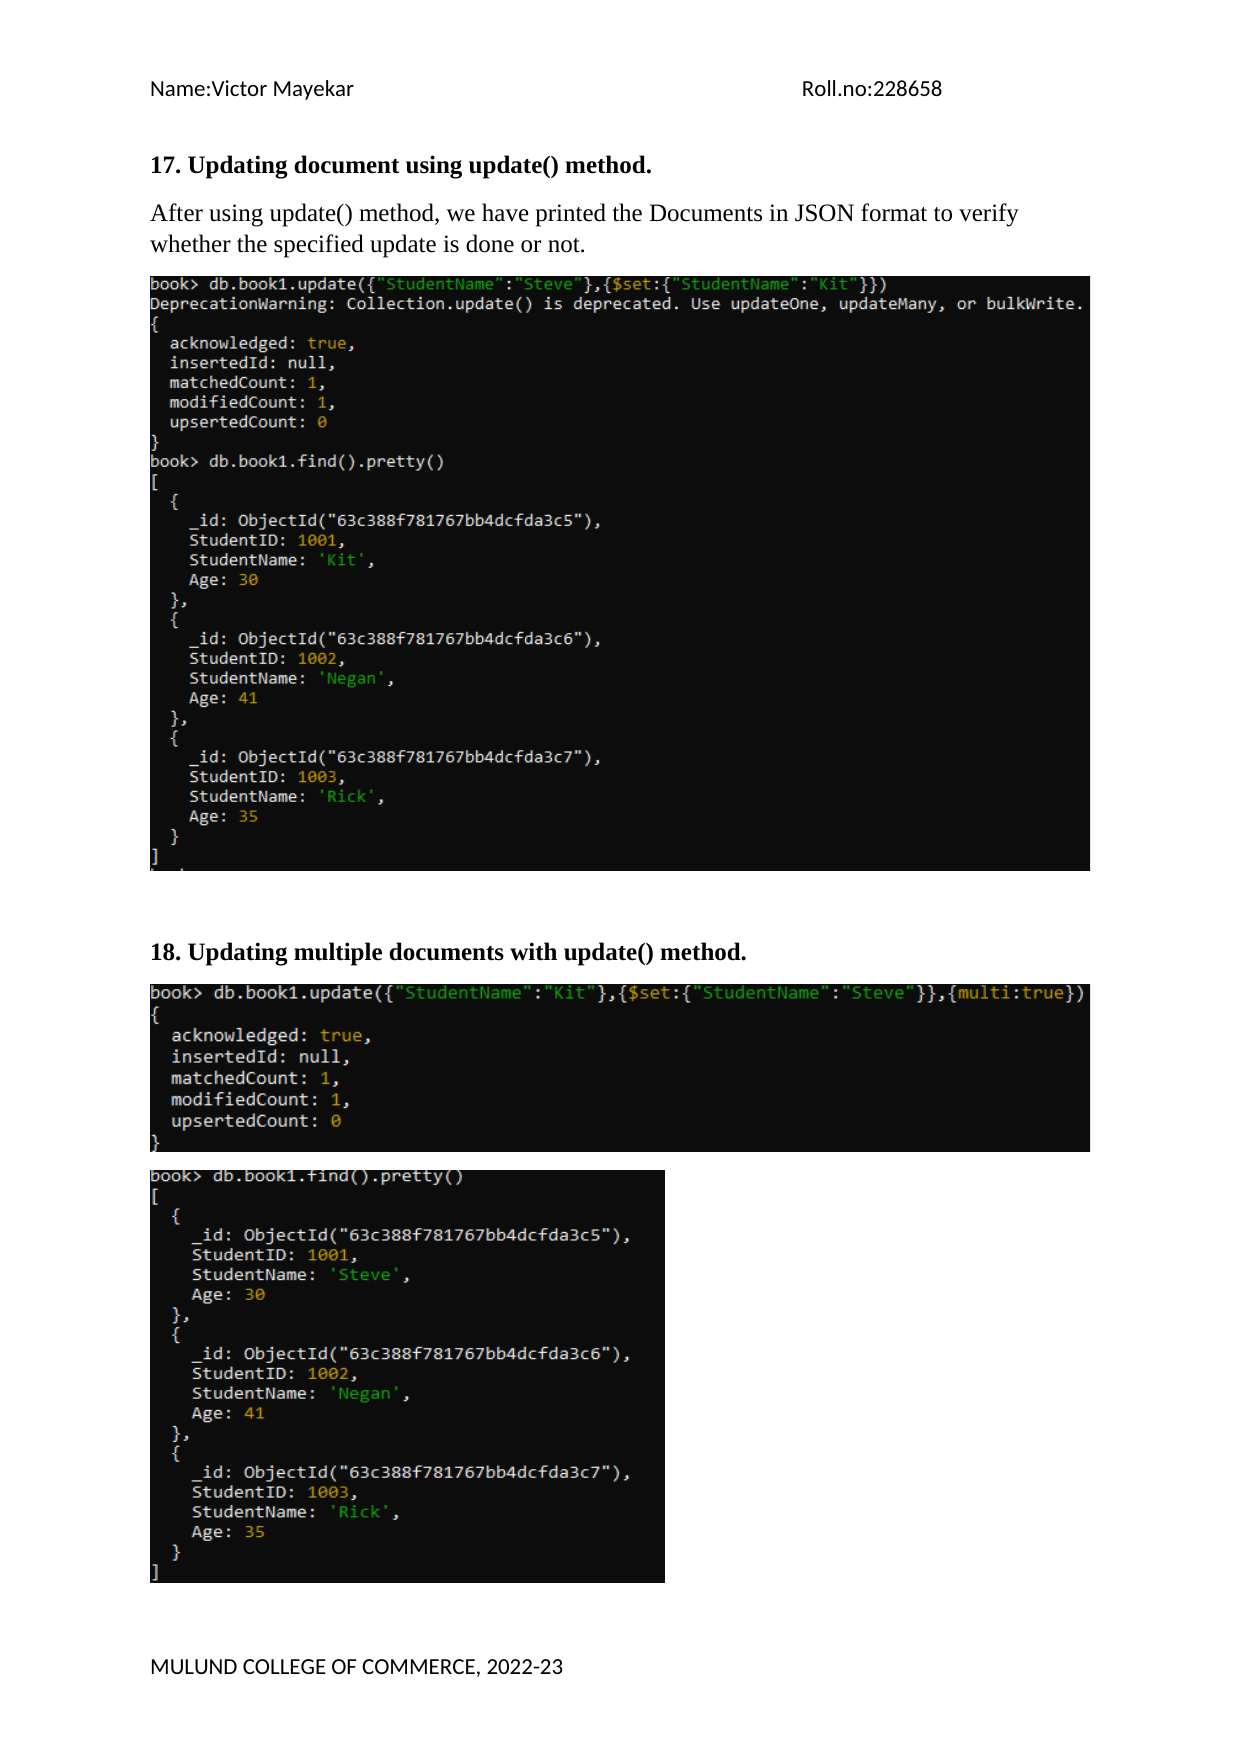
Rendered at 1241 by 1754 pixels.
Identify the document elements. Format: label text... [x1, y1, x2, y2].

text After using update() method, we have printed the Documents in JSON format to verify whether the specified update is done or not. [150, 198, 1090, 257]
text 18. Updating multiple documents with update() method. [150, 937, 1090, 965]
picture [150, 276, 1091, 871]
text 17. Updating document using update() method. [150, 150, 1090, 179]
picture [150, 984, 1091, 1152]
picture [150, 1170, 665, 1583]
